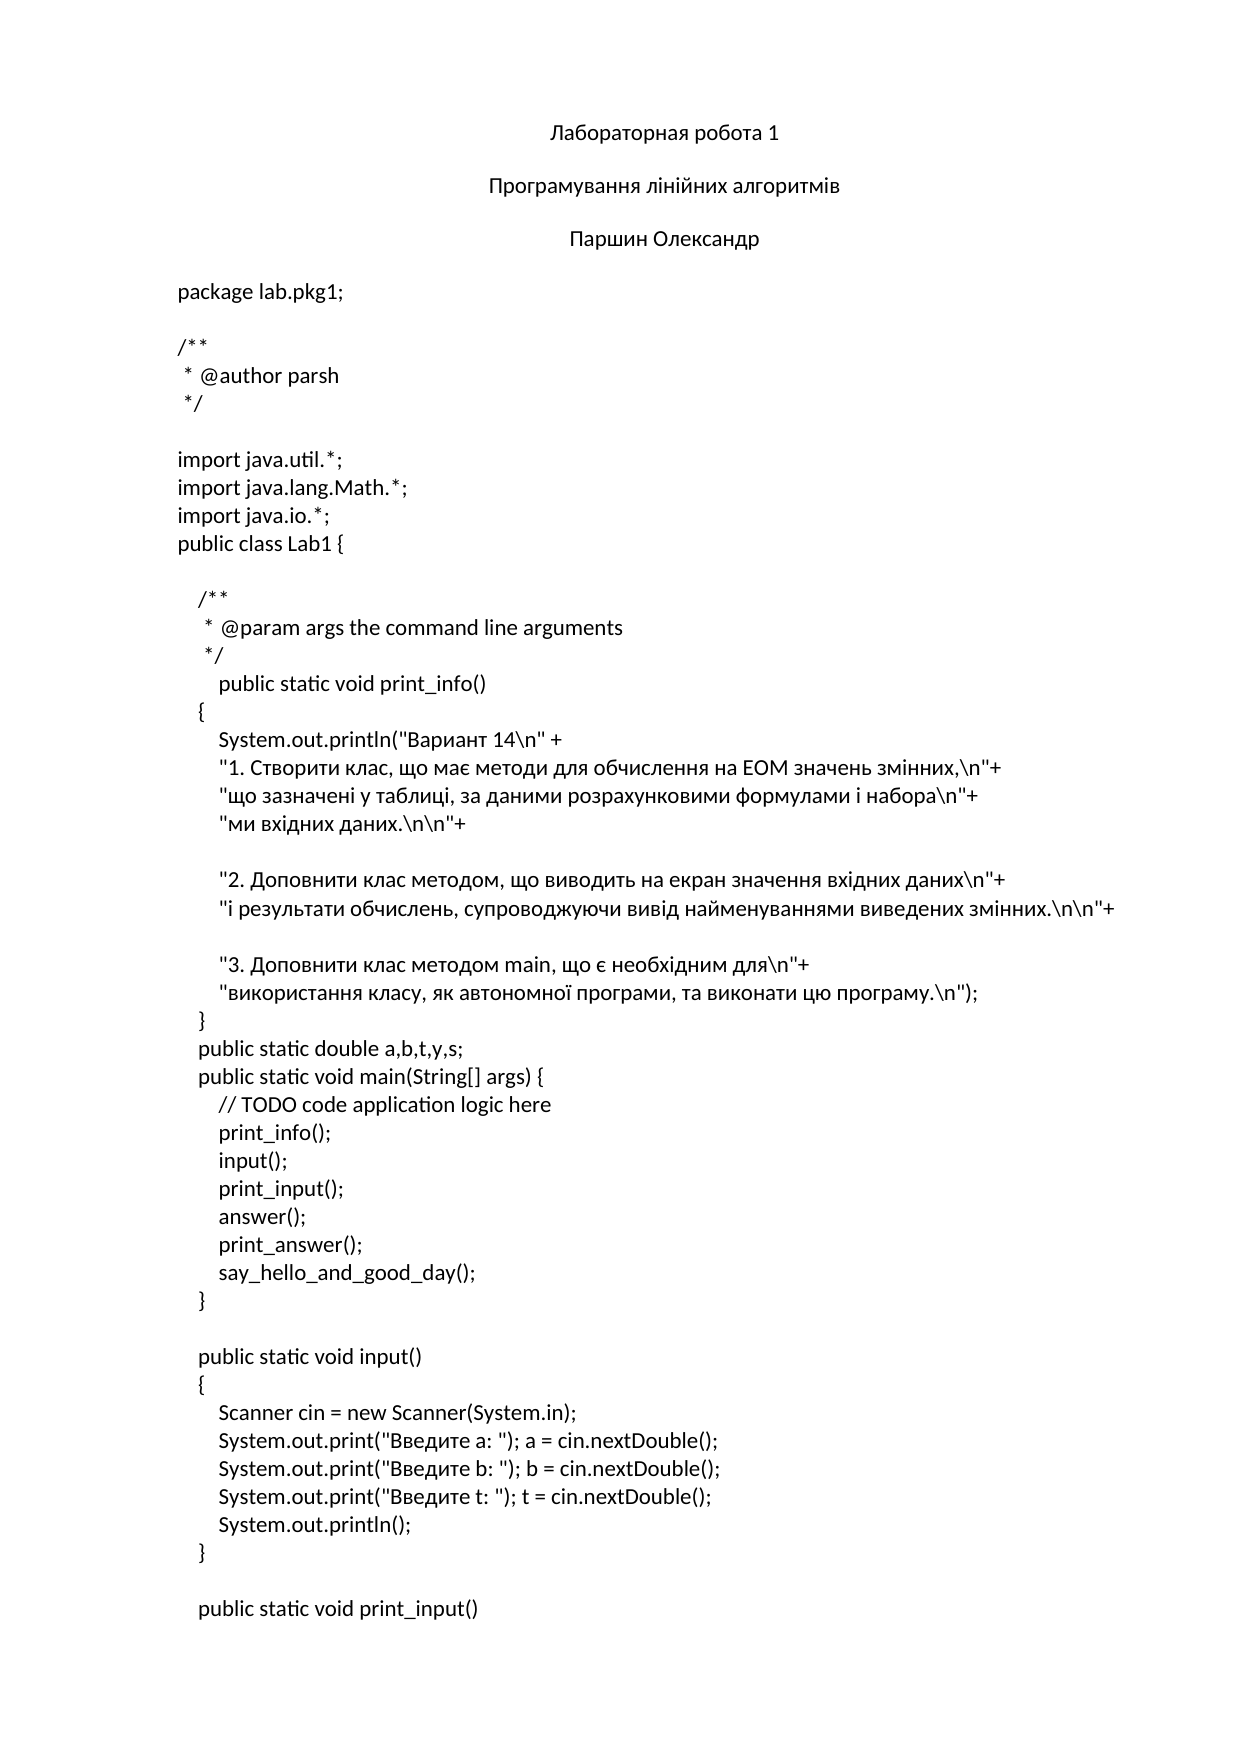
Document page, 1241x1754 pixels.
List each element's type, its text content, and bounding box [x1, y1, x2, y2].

text * @param args the command line arguments [177, 613, 1152, 641]
text answer(); [177, 1202, 1152, 1230]
text say_hello_and_good_day(); [177, 1258, 1152, 1286]
text public static void input() [177, 1342, 1152, 1370]
text "1. Створити клас, що має методи для обчислення на ЕОМ значень змінних,\n"+ [177, 753, 1152, 782]
text // TODO code application logic here [177, 1090, 1152, 1118]
text package lab.pkg1; [177, 277, 1152, 305]
text System.out.println(); [177, 1510, 1152, 1538]
text { [177, 1370, 1152, 1398]
text Програмування лінійних алгоритмів [177, 171, 1152, 199]
text public static double a,b,t,y,s; [177, 1034, 1152, 1062]
text Scanner cin = new Scanner(System.in); [177, 1398, 1152, 1426]
text System.out.println("Вариант 14\n" + [177, 726, 1152, 753]
text } [177, 1006, 1152, 1034]
text public static void print_info() [177, 669, 1152, 697]
text { [177, 697, 1152, 726]
text } [177, 1538, 1152, 1566]
text * @author parsh [177, 361, 1152, 389]
text /** [177, 333, 1152, 361]
text /** [177, 585, 1152, 613]
text "3. Доповнити клас методом main, що є необхідним для\n"+ [177, 950, 1152, 978]
text public static void print_input() [177, 1594, 1152, 1622]
text "і результати обчислень, супроводжуючи вивід найменуваннями виведених змінних.\n\n"+ [177, 894, 1152, 922]
text System.out.print("Введите b: "); b = cin.nextDouble(); [177, 1454, 1152, 1482]
text Паршин Олександр [177, 224, 1152, 252]
text "використання класу, як автономної програми, та виконати цю програму.\n"); [177, 978, 1152, 1006]
text System.out.print("Введите a: "); a = cin.nextDouble(); [177, 1426, 1152, 1454]
text Лабораторная робота 1 [177, 118, 1152, 146]
text input(); [177, 1146, 1152, 1174]
text public class Lab1 { [177, 529, 1152, 557]
text public static void main(String[] args) { [177, 1062, 1152, 1090]
text } [177, 1286, 1152, 1314]
text "що зазначені у таблиці, за даними розрахунковими формулами і набора\n"+ [177, 782, 1152, 809]
text */ [177, 389, 1152, 417]
text */ [177, 641, 1152, 669]
text print_info(); [177, 1118, 1152, 1146]
text print_answer(); [177, 1230, 1152, 1258]
text import java.util.*; [177, 445, 1152, 473]
text System.out.print("Введите t: "); t = cin.nextDouble(); [177, 1482, 1152, 1510]
text import java.lang.Math.*; [177, 473, 1152, 501]
text print_input(); [177, 1174, 1152, 1202]
text "2. Доповнити клас методом, що виводить на екран значення вхідних даних\n"+ [177, 866, 1152, 894]
text import java.io.*; [177, 501, 1152, 529]
text "ми вхідних даних.\n\n"+ [177, 809, 1152, 838]
